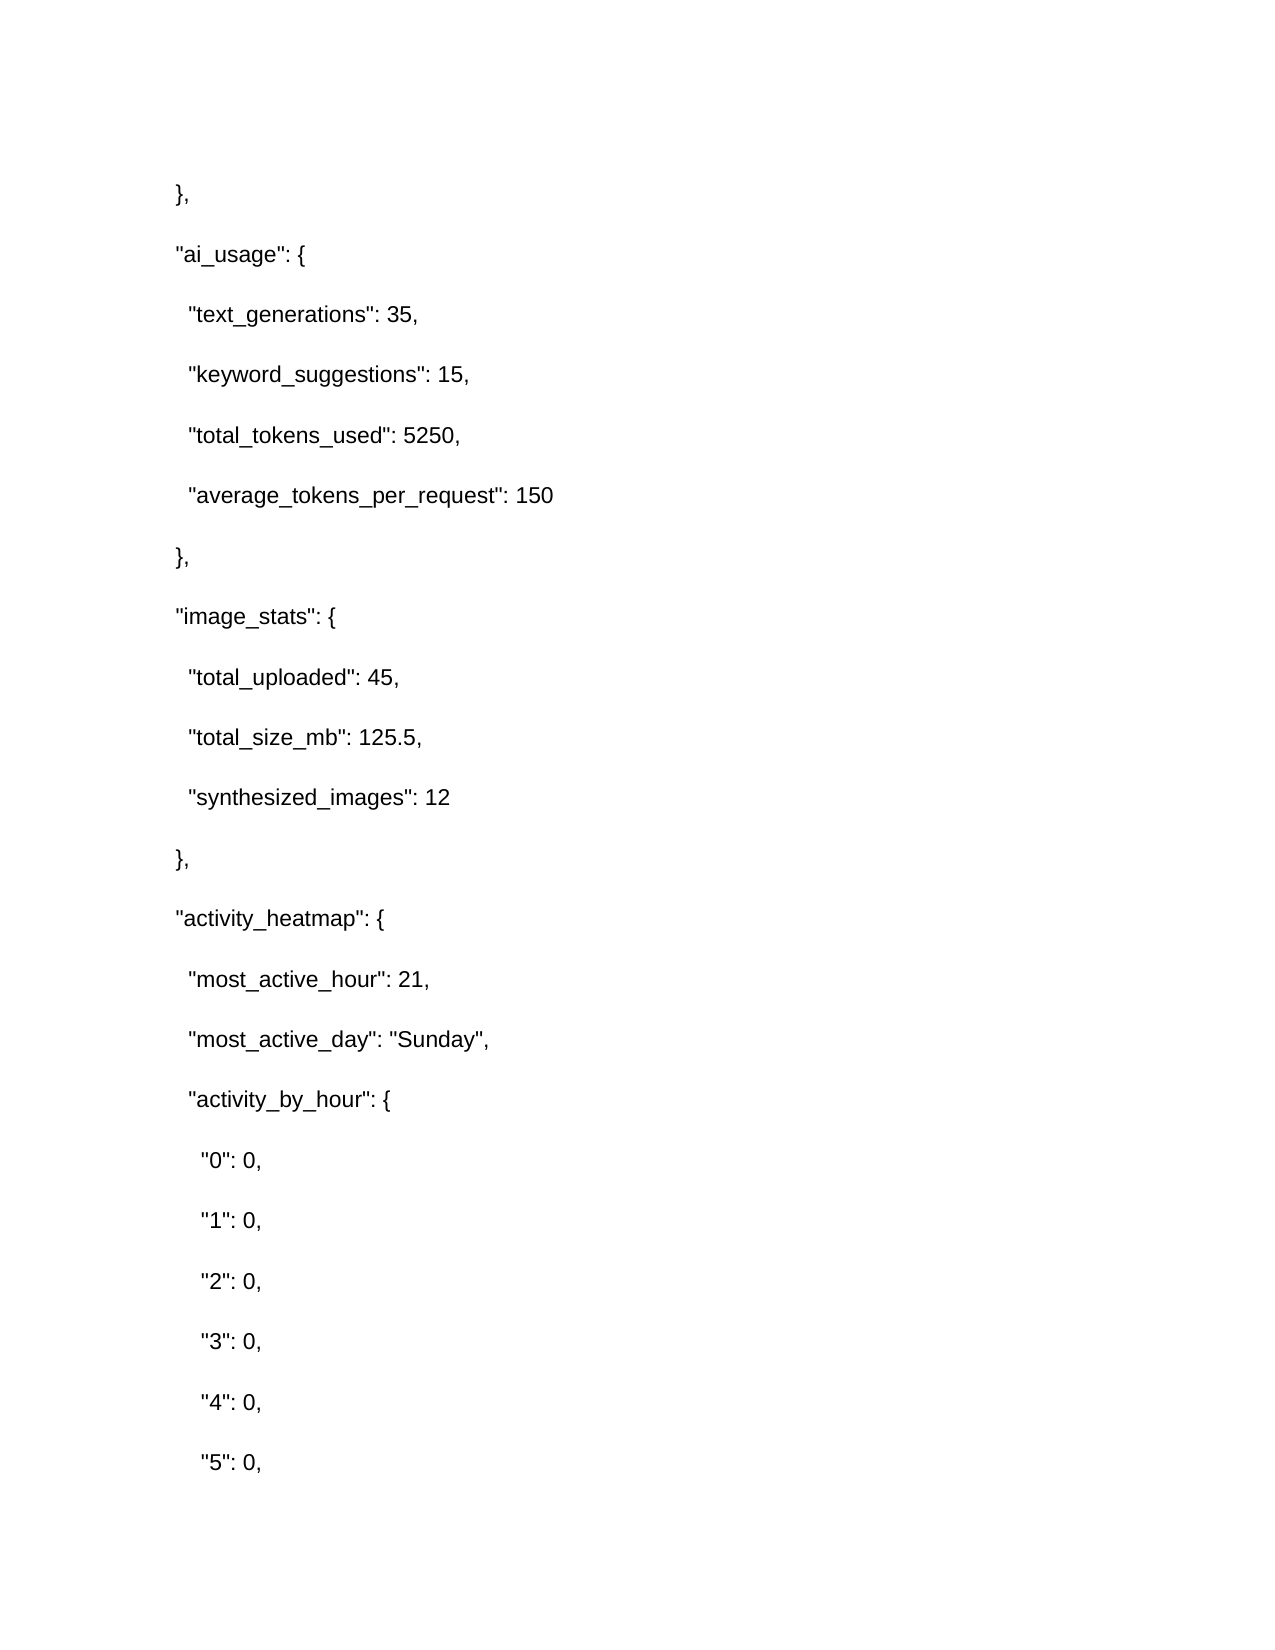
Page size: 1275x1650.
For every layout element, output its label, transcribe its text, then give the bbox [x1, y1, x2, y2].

text "ai_usage": { [150, 241, 1125, 267]
text "0": 0, [150, 1147, 1125, 1173]
text "activity_heatmap": { [150, 905, 1125, 932]
text }, [150, 845, 1125, 871]
text "total_size_mb": 125.5, [150, 724, 1125, 750]
text }, [150, 543, 1125, 569]
text "5": 0, [150, 1449, 1125, 1475]
text "image_stats": { [150, 603, 1125, 629]
text "3": 0, [150, 1328, 1125, 1354]
text "keyword_suggestions": 15, [150, 361, 1125, 388]
text "most_active_hour": 21, [150, 966, 1125, 992]
text "4": 0, [150, 1388, 1125, 1415]
text "total_uploaded": 45, [150, 663, 1125, 690]
text "synthesized_images": 12 [150, 784, 1125, 811]
text "text_generations": 35, [150, 301, 1125, 327]
text "2": 0, [150, 1268, 1125, 1294]
text "most_active_day": "Sunday", [150, 1026, 1125, 1052]
text "average_tokens_per_request": 150 [150, 482, 1125, 509]
text }, [150, 180, 1125, 207]
text "activity_by_hour": { [150, 1086, 1125, 1113]
text "total_tokens_used": 5250, [150, 422, 1125, 448]
text "1": 0, [150, 1207, 1125, 1234]
